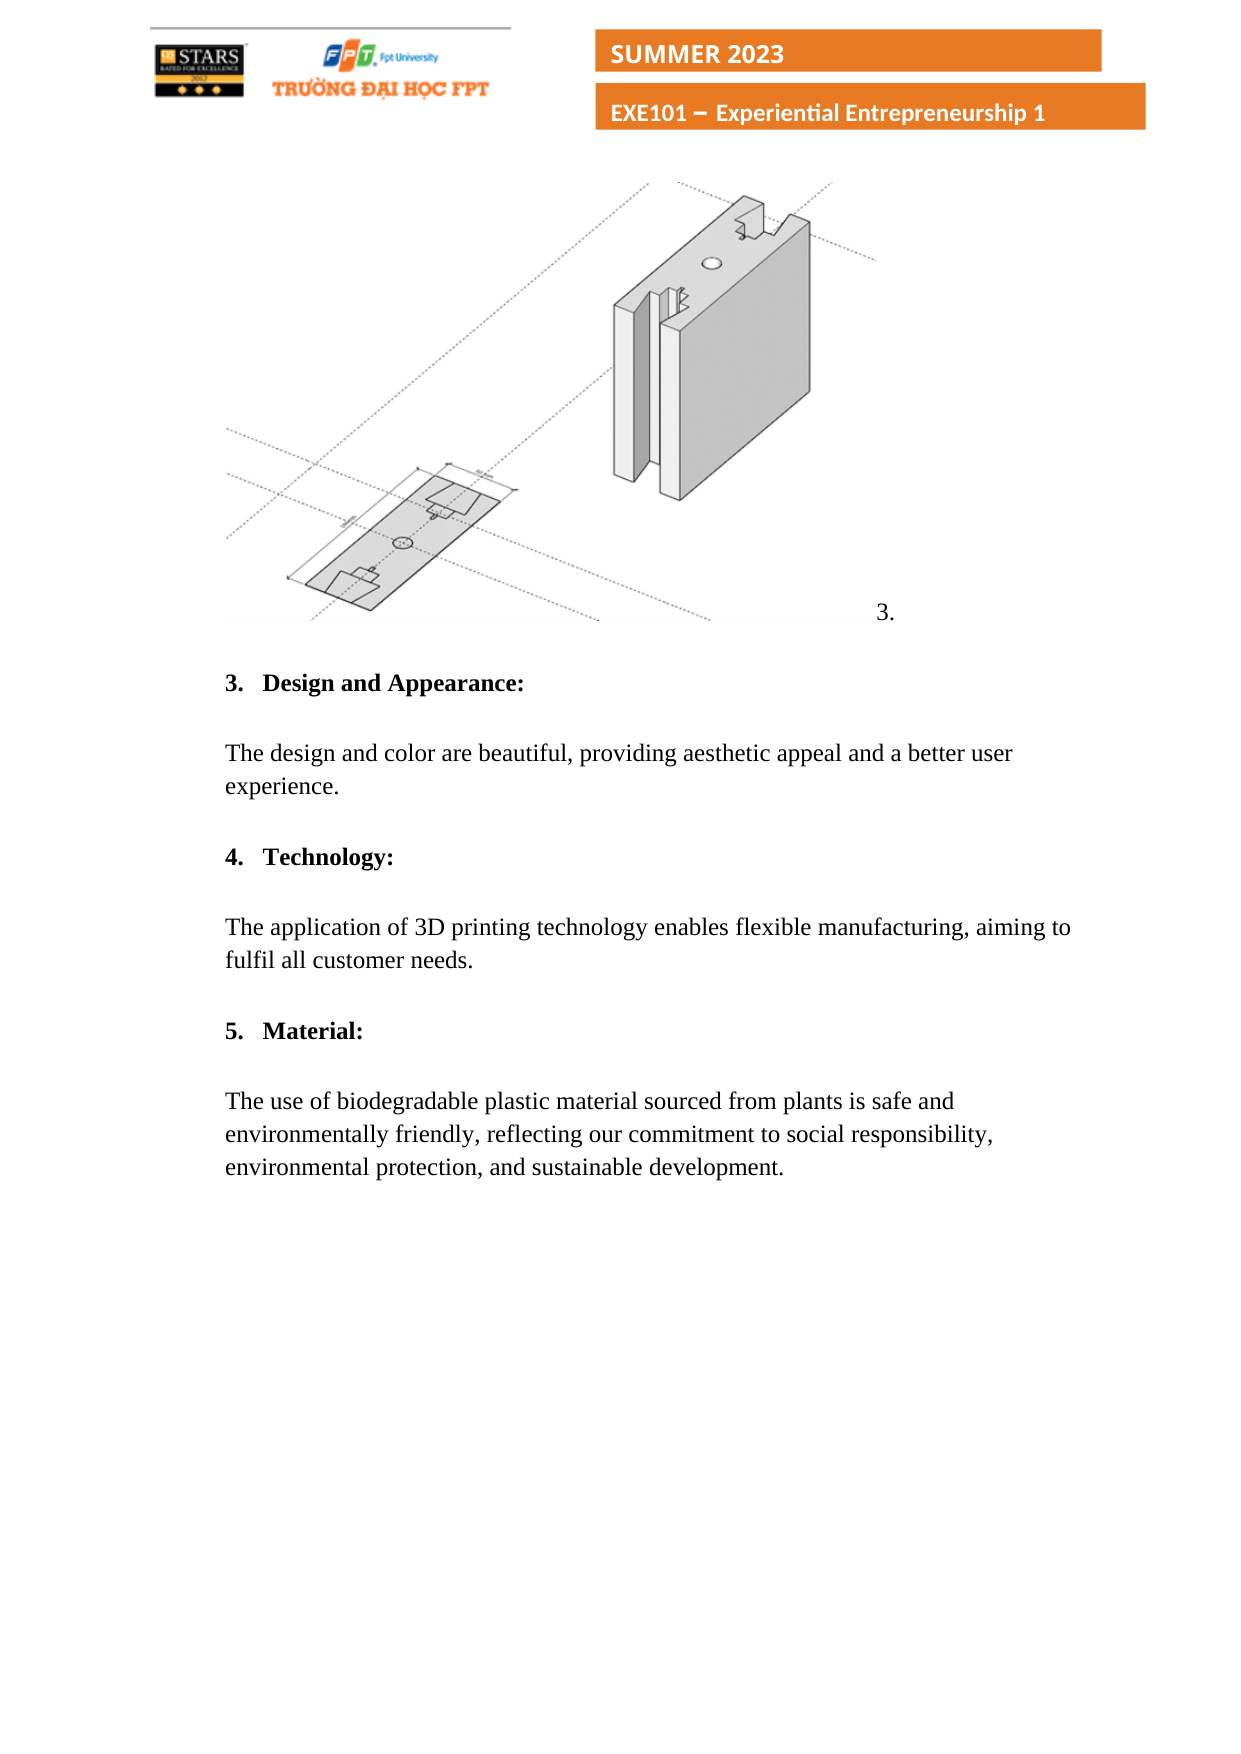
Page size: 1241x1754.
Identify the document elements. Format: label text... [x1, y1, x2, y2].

subtitle The application of 3D printing technology enables flexible manufacturing, aiming to fulfil all customer needs. [225, 912, 1090, 974]
subtitle Material: [225, 1016, 1090, 1044]
picture [150, 27, 512, 119]
subtitle The use of biodegradable plastic material sourced from plants is safe and environmentally friendly, reflecting our commitment to social responsibility, environmental protection, and sustainable development. [225, 1086, 1090, 1181]
picture [225, 182, 877, 621]
subtitle Design and Appearance: [225, 668, 1090, 696]
subtitle The design and color are beautiful, providing aesthetic appeal and a better user experience. [225, 738, 1090, 800]
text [225, 150, 1090, 626]
subtitle Technology: [225, 842, 1090, 871]
